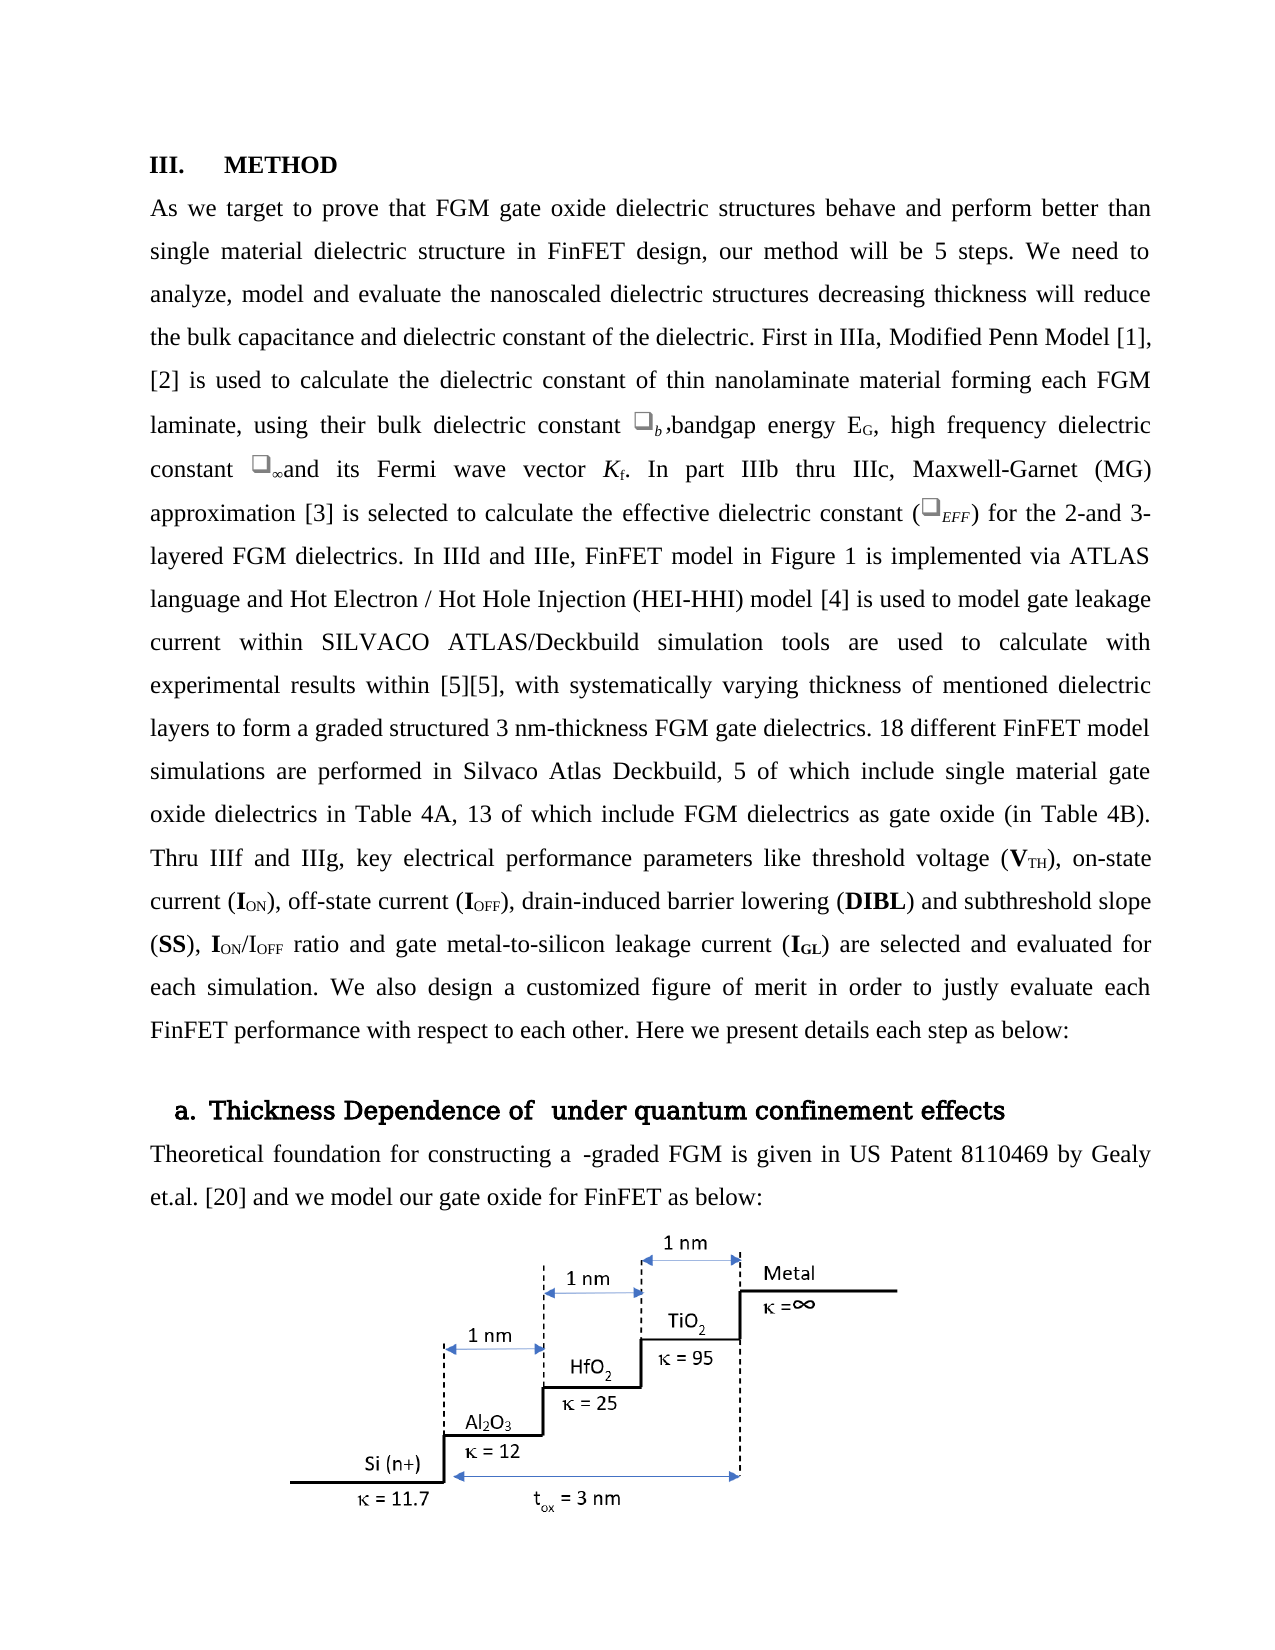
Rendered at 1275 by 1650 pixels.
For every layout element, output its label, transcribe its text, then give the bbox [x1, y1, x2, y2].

text Theoretical foundation for constructing a -graded FGM is given in US Patent 8110469 by Gealy et.al. and we model our gate oxide for FinFET as below: [150, 1139, 1152, 1211]
list METHOD [149, 150, 1152, 179]
picture [262, 1225, 906, 1516]
list Thickness Dependence of under quantum confinement effects [174, 1094, 1152, 1124]
text As we target to prove that FGM gate oxide dielectric structures behave and perform better than single material dielectric structure in FinFET design, our method will be 5 steps. We need to analyze, model and evaluate the nanoscaled dielectric structures decreasing thickness will reduce the bulk capacitance and dielectric constant of the dielectric. First in IIIa, Modified Penn Model is used to calculate the dielectric constant of thin nanolaminate material forming each FGM laminate, using their bulk dielectric constant bandgap energy EG, high frequency dielectric constant and its Fermi wave vector Kf. In part IIIb thru IIIc, Maxwell-Garnet (MG) approximation is selected to calculate the effective dielectric constant () for the 2-and 3-layered FGM dielectrics. In IIId and IIIe, FinFET model in Figure 1 is implemented via ATLAS language and Hot Electron / Hot Hole Injection (HEI-HHI) model is used to model gate leakage current within SILVACO ATLAS/Deckbuild simulation tools are used to calculate with experimental results within [5], with systematically varying thickness of mentioned dielectric layers to form a graded structured 3 nm-thickness FGM gate dielectrics. 18 different FinFET model simulations are performed in Silvaco Atlas Deckbuild, 5 of which include single material gate oxide dielectrics in Table 4A, 13 of which include FGM dielectrics as gate oxide (in Table 4B). Thru IIIf and IIIg, key electrical performance parameters like threshold voltage (VTH), on-state current (ION), off-state current (IOFF), drain-induced barrier lowering (DIBL) and subthreshold slope (SS), ION/IOFF ratio and gate metal-to-silicon leakage current (IGL) are selected and evaluated for each simulation. We also design a customized figure of merit in order to justly evaluate each FinFET performance with respect to each other. Here we present details each step as below: [150, 193, 1152, 1044]
